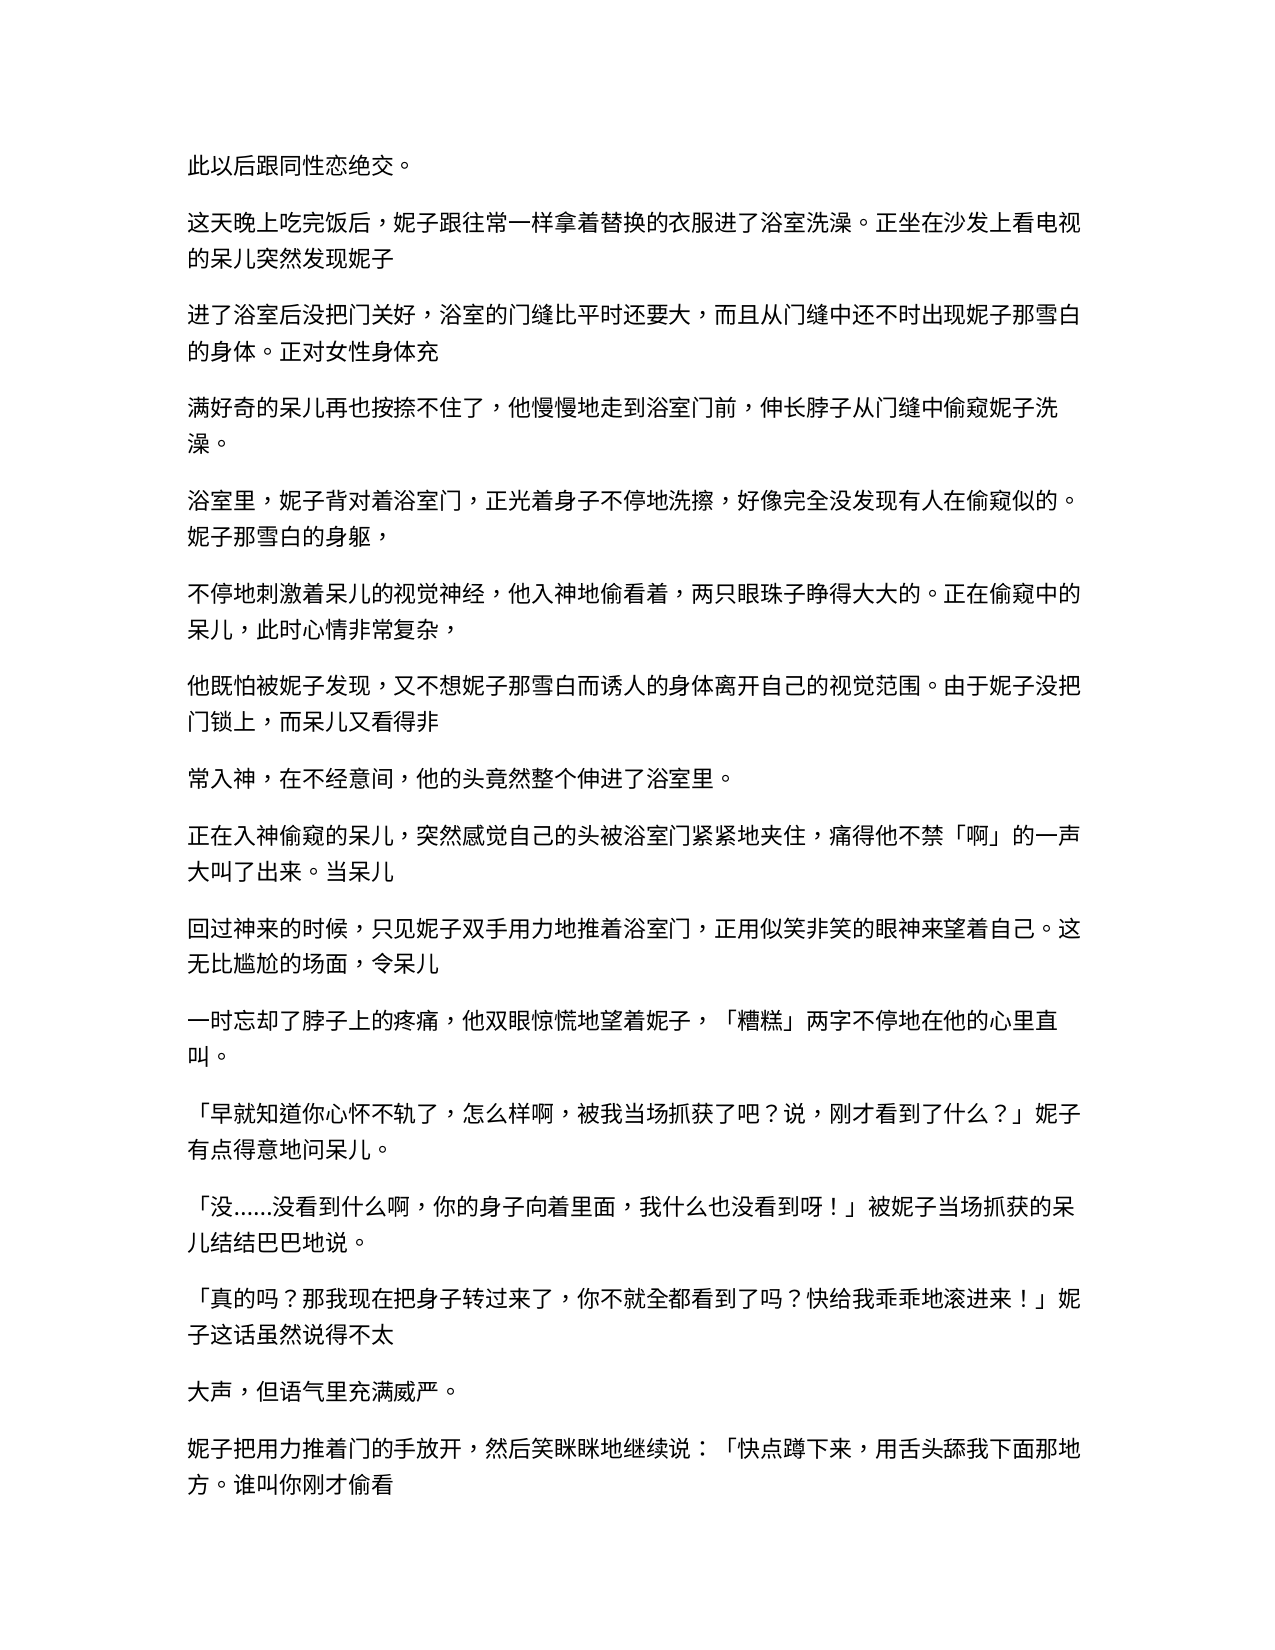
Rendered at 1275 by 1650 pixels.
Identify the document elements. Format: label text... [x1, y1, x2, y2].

text 进了浴室后没把门关好，浴室的门缝比平时还要大，而且从门缝中还不时出现妮子那雪白的身体。正对女性身体充 [187, 299, 1087, 367]
text 回过神来的时候，只见妮子双手用力地推着浴室门，正用似笑非笑的眼神来望着自己。这无比尴尬的场面，令呆儿 [187, 912, 1087, 980]
text 大声，但语气里充满威严。 [187, 1376, 1087, 1407]
text 满好奇的呆儿再也按捺不住了，他慢慢地走到浴室门前，伸长脖子从门缝中偷窥妮子洗澡。 [187, 392, 1087, 459]
text 常入神，在不经意间，他的头竟然整个伸进了浴室里。 [187, 763, 1087, 794]
text 妮子把用力推着门的手放开，然后笑眯眯地继续说：「快点蹲下来，用舌头舔我下面那地方。谁叫你刚才偷看 [187, 1433, 1087, 1500]
text 正在入神偷窥的呆儿，突然感觉自己的头被浴室门紧紧地夹住，痛得他不禁「啊」的一声大叫了出来。当呆儿 [187, 820, 1087, 887]
text 这天晚上吃完饭后，妮子跟往常一样拿着替换的衣服进了浴室洗澡。正坐在沙发上看电视的呆儿突然发现妮子 [187, 207, 1087, 274]
text 「早就知道你心怀不轨了，怎么样啊，被我当场抓获了吧？说，刚才看到了什么？」妮子有点得意地问呆儿。 [187, 1098, 1087, 1165]
text 一时忘却了脖子上的疼痛，他双眼惊慌地望着妮子，「糟糕」两字不停地在他的心里直叫。 [187, 1005, 1087, 1072]
text 他既怕被妮子发现，又不想妮子那雪白而诱人的身体离开自己的视觉范围。由于妮子没把门锁上，而呆儿又看得非 [187, 670, 1087, 737]
text 「真的吗？那我现在把身子转过来了，你不就全都看到了吗？快给我乖乖地滚进来！」妮子这话虽然说得不太 [187, 1283, 1087, 1351]
text 「没……没看到什么啊，你的身子向着里面，我什么也没看到呀！」被妮子当场抓获的呆儿结结巴巴地说。 [187, 1191, 1087, 1258]
text 此以后跟同性恋绝交。 [187, 150, 1087, 181]
text 浴室里，妮子背对着浴室门，正光着身子不停地洗擦，好像完全没发现有人在偷窥似的。妮子那雪白的身躯， [187, 485, 1087, 552]
text 不停地刺激着呆儿的视觉神经，他入神地偷看着，两只眼珠子睁得大大的。正在偷窥中的呆儿，此时心情非常复杂， [187, 578, 1087, 645]
